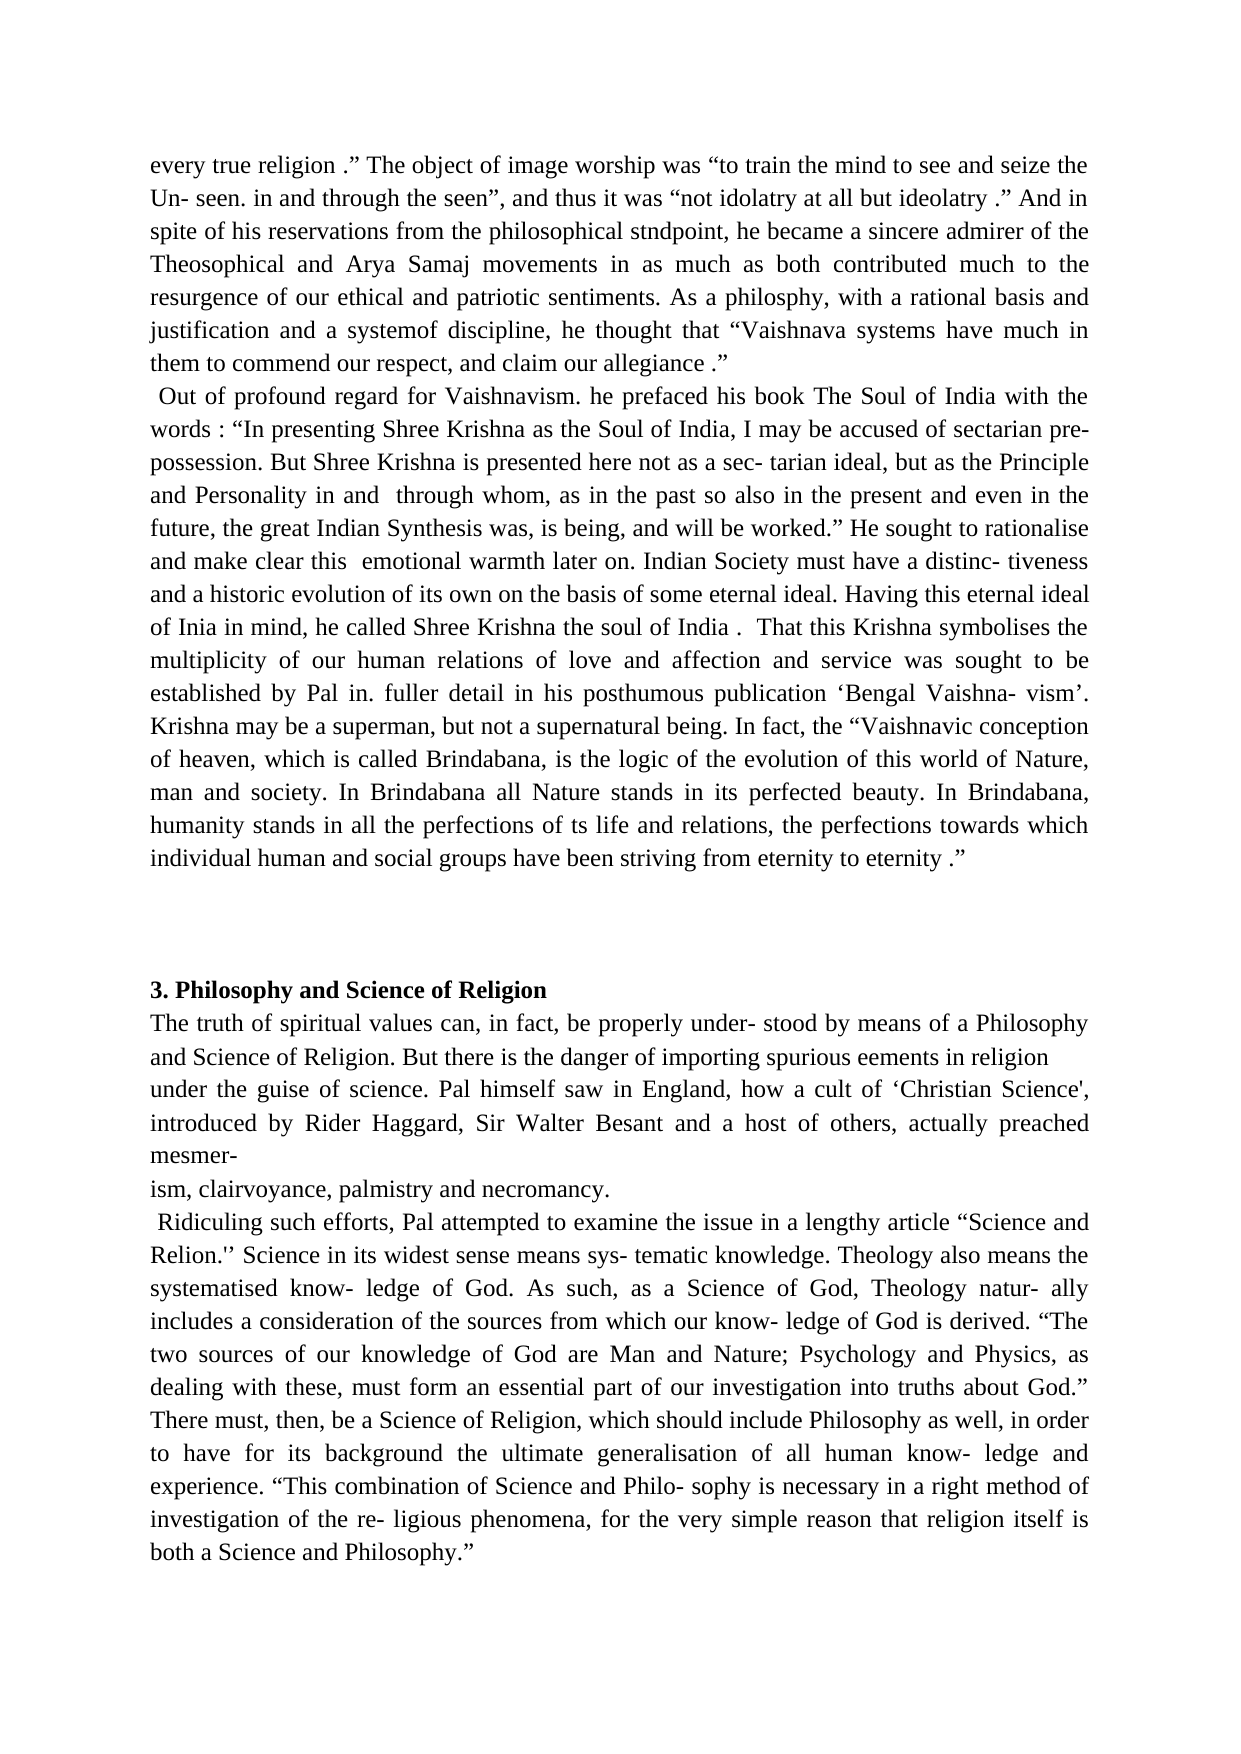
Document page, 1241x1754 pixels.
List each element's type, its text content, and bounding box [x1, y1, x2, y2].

text 3. Philosophy and Science of Religion [150, 976, 1090, 1004]
text The truth of spiritual values can, in fact, be properly under- stood by means of a Philosophy and Science of Religion. But there is the danger of importing spurious eements in religion [150, 1008, 1090, 1070]
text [150, 150, 1090, 377]
text Out of profound regard for Vaishnavism. he prefaced his book The Soul of India with the words : “In presenting Shree Krishna as the Soul of India, I may be accused of sectarian pre- possession. But Shree Krishna is presented here not as a sec- tarian ideal, but as the Principle and Personality in and through whom, as in the past so also in the present and even in the future, the great Indian Synthesis was, is being, and will be worked.” He sought to rationalise and make clear this emotional warmth later on. Indian Society must have a distinc- tiveness and a historic evolution of its own on the basis of some eternal ideal. Having this eternal ideal of Inia in mind, he called Shree Krishna the soul of India . That this Krishna symbolises the multiplicity of our human relations of love and affection and service was sought to be established by Pal in. fuller detail in his posthumous publication ‘Bengal Vaishna- vism’. Krishna may be a superman, but not a supernatural being. In fact, the “Vaishnavic conception of heaven, which is called Brindabana, is the logic of the evolution of this world of Nature, man and society. In Brindabana all Nature stands in its perfected beauty. In Brindabana, humanity stands in all the perfections of ts life and relations, the perfections towards which individual human and social groups have been striving from eternity to eternity .” [150, 381, 1090, 872]
text Ridiculing such efforts, Pal attempted to examine the issue in a lengthy article “Science and Relion.'’ Science in its widest sense means sys- tematic knowledge. Theology also means the systematised know- ledge of God. As such, as a Science of God, Theology natur- ally includes a consideration of the sources from which our know- ledge of God is derived. “The two sources of our knowledge of God are Man and Nature; Psychology and Physics, as dealing with these, must form an essential part of our investigation into truths about God.” There must, then, be a Science of Religion, which should include Philosophy as well, in order to have for its background the ultimate generalisation of all human know- ledge and experience. “This combination of Science and Philo- sophy is necessary in a right method of investigation of the re- ligious phenomena, for the very simple reason that religion itself is both a Science and Philosophy.” [150, 1207, 1090, 1566]
text ism, clairvoyance, palmistry and necromancy. [150, 1174, 1090, 1202]
text under the guise of science. Pal himself saw in England, how a cult of ‘Christian Science', introduced by Rider Haggard, Sir Walter Besant and a host of others, actually preached mesmer- [150, 1074, 1090, 1169]
